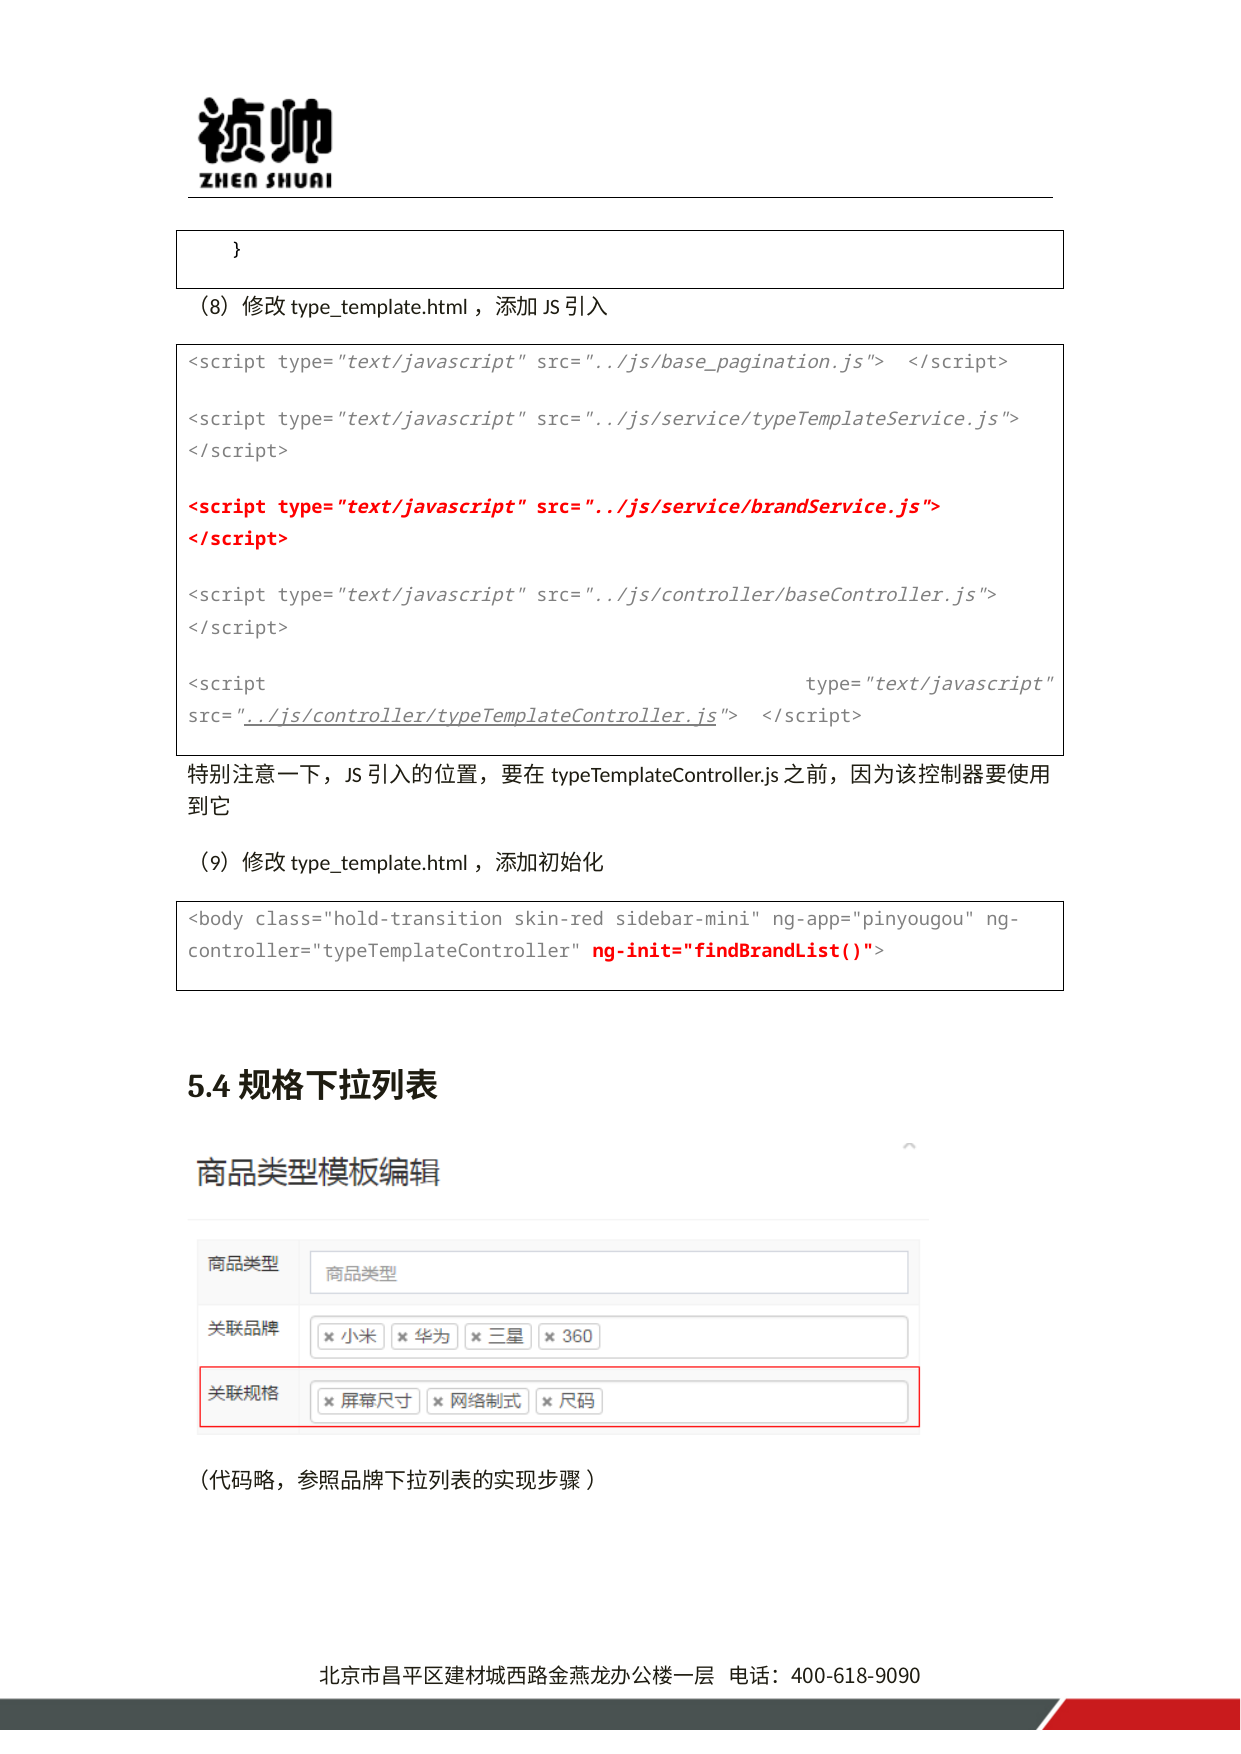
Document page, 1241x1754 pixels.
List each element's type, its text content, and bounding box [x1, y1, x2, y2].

text （9）修改type_template.html ，添加初始化 [187, 844, 1053, 877]
table_header <script type="text/javascript" src="../js/base_pagination.js"> </script> <script type="text/javascript" src="../js/service/typeTemplateService.js"> </script> <script type="text/javascript" src="../js/service/brandService.js"> </script> <script type="text/javascript" src="../js/controller/baseController.js"> </script> <script type="text/javascript" src="../js/controller/typeTemplateController.js"> </script> [177, 345, 1063, 755]
text 特别注意一下，JS引入的位置，要在typeTemplateController.js之前，因为该控制器要使用到它 [187, 756, 1053, 821]
picture [187, 88, 341, 195]
text （8）修改type_template.html ，添加JS引入 [187, 289, 1053, 321]
picture [187, 1143, 929, 1435]
picture [0, 1639, 1241, 1730]
text （代码略，参照品牌下拉列表的实现步骤 ） [187, 1463, 1053, 1495]
subtitle 5.4 规格下拉列表 [187, 1051, 1053, 1116]
table_header <body class="hold-transition skin-red sidebar-mini" ng-app="pinyougou" ng-controller="typeTemplateController" ng-init="findBrandList()"> [177, 902, 1063, 990]
